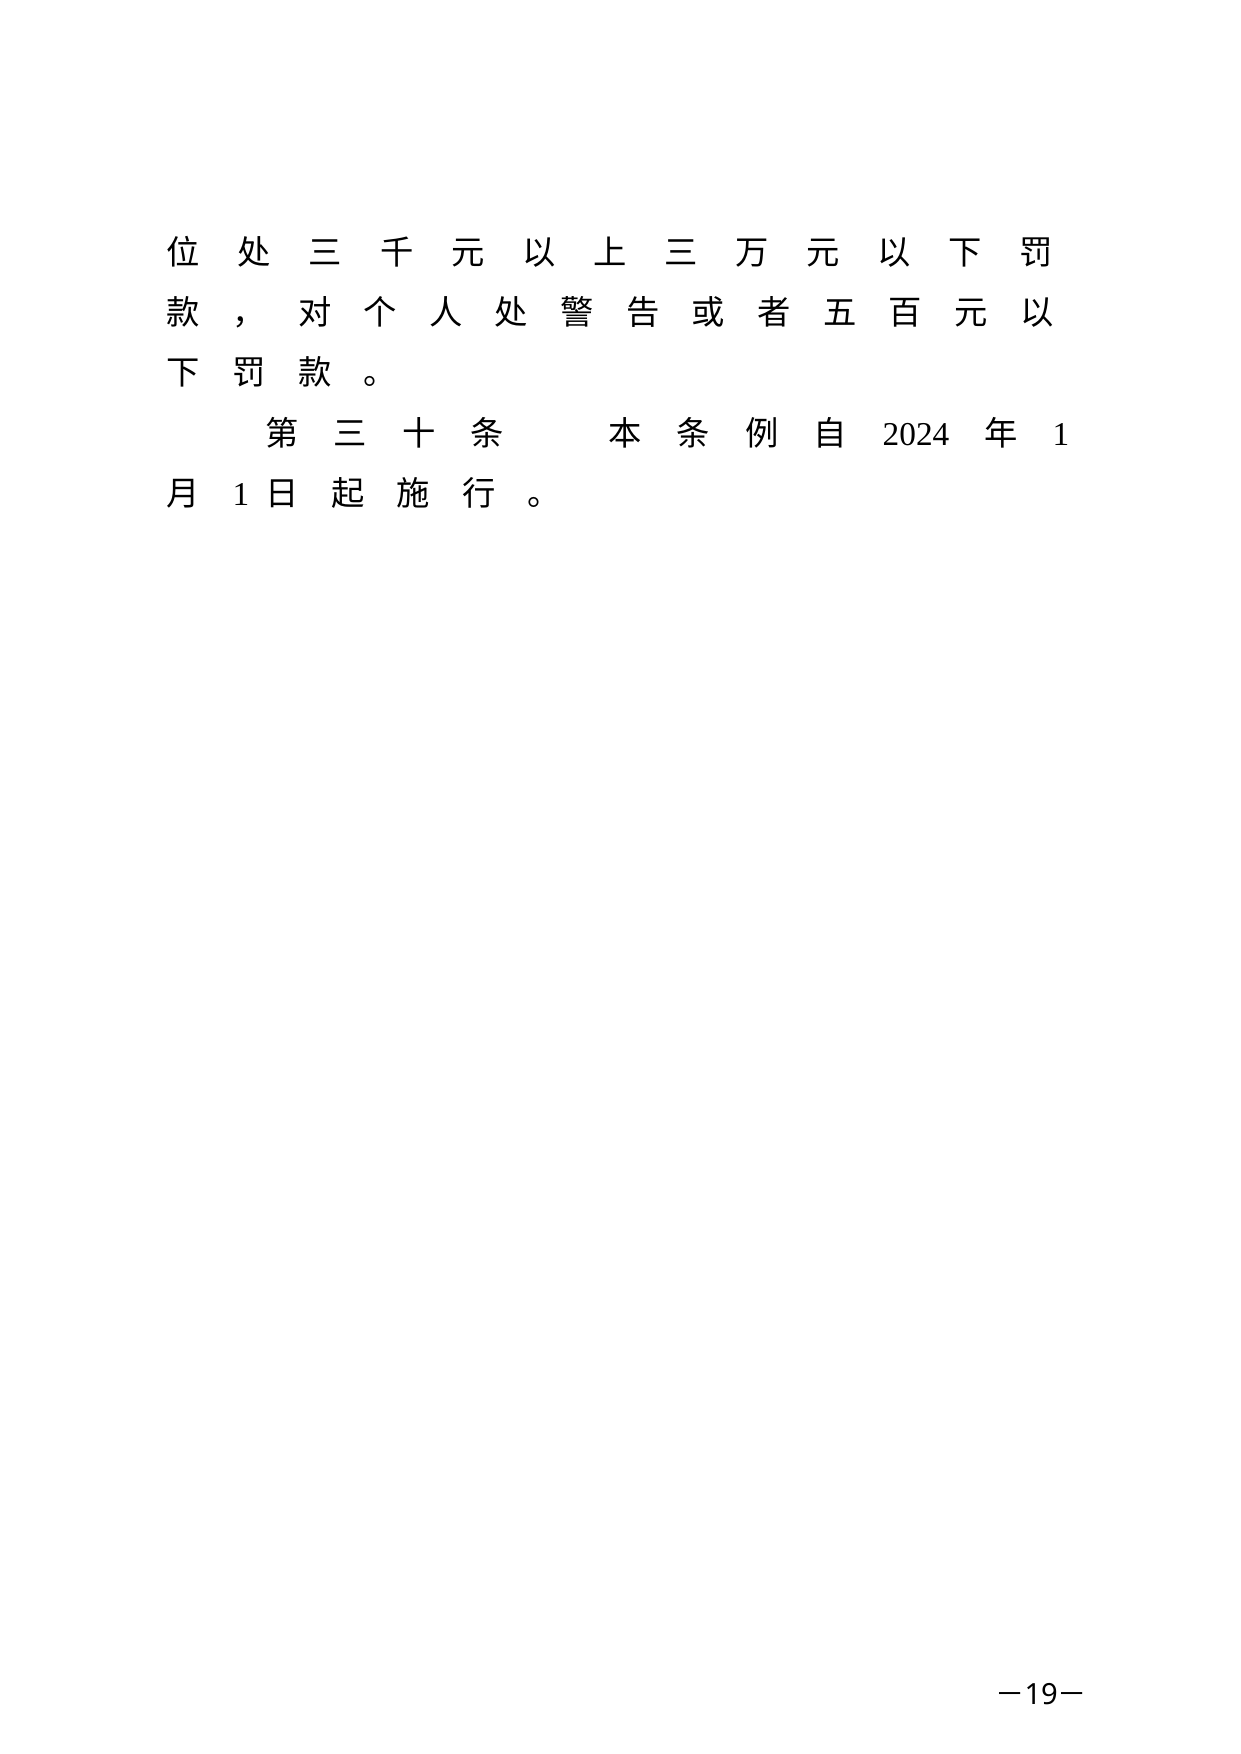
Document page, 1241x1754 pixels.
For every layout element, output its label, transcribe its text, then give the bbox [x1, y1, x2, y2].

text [167, 219, 1085, 400]
text 第三十条 本条例自2024年1月1日起施行。 [167, 400, 1085, 521]
